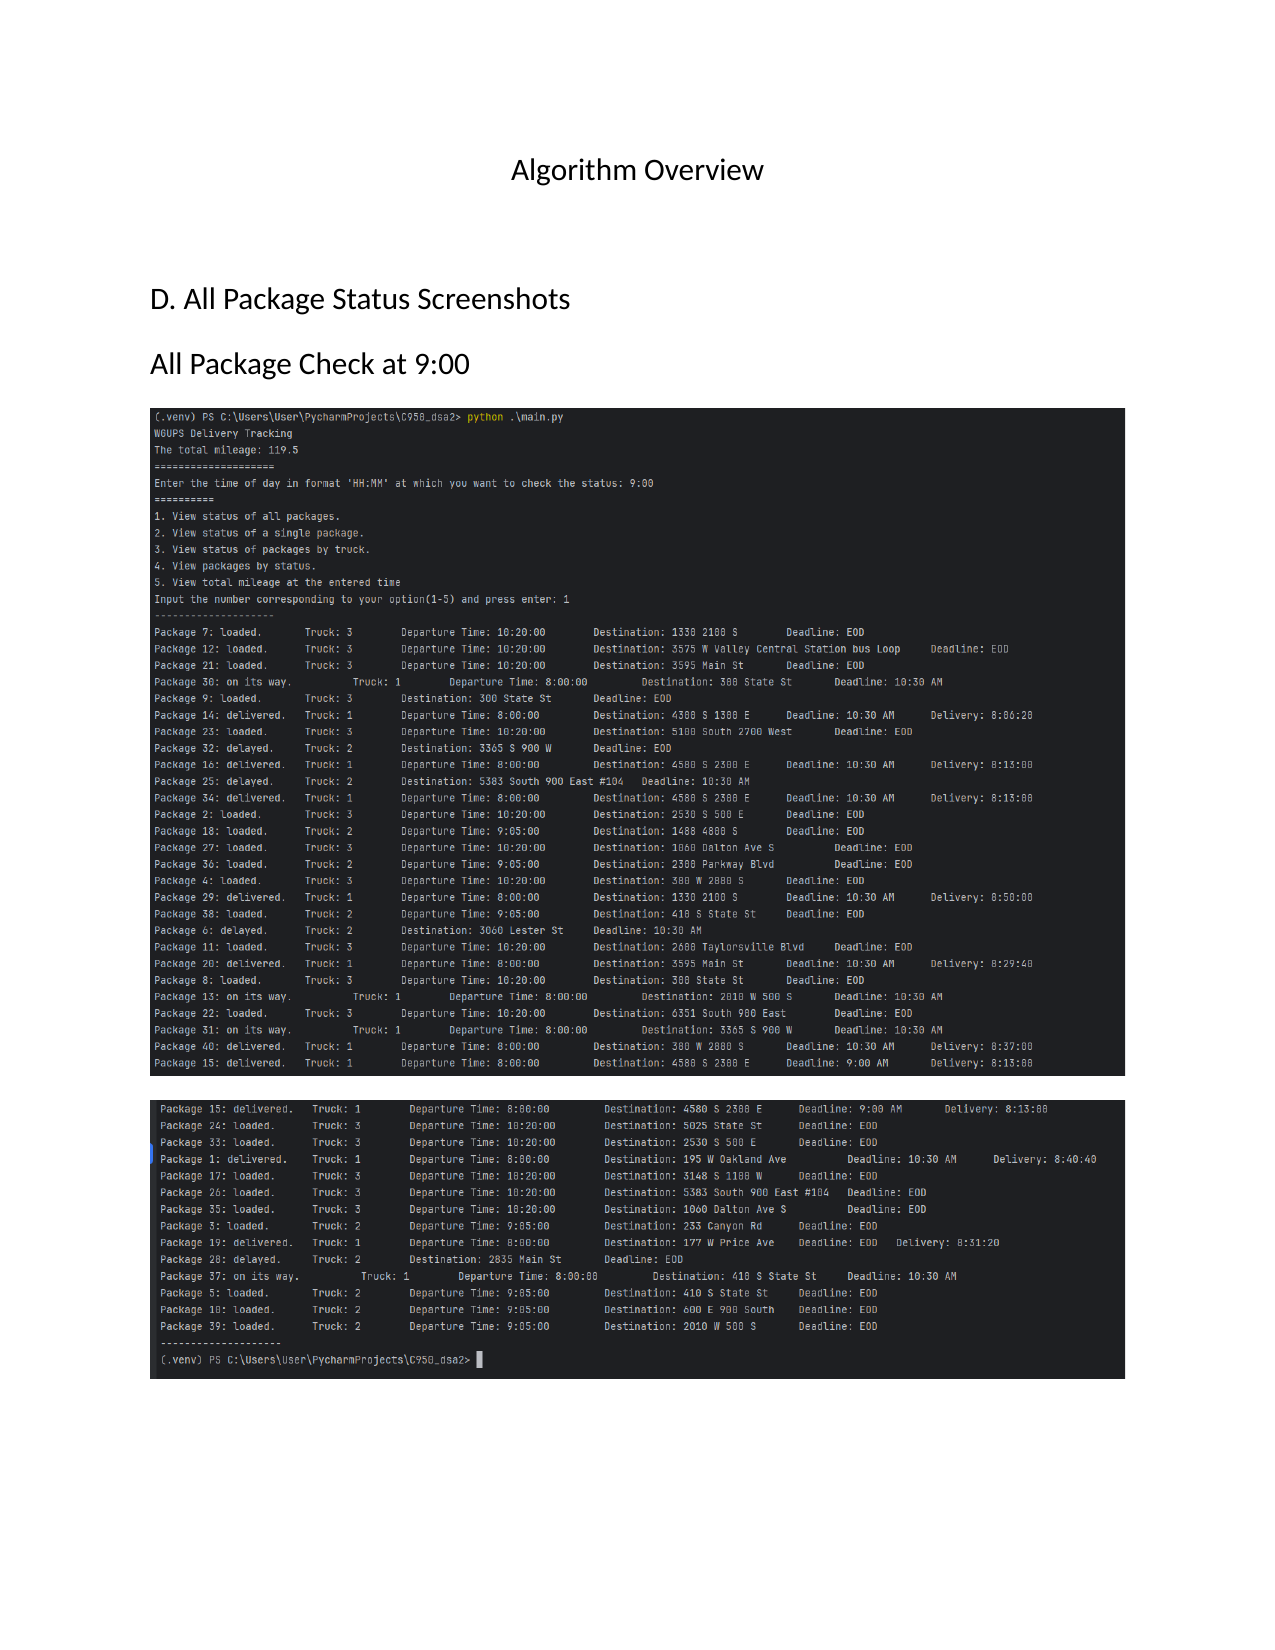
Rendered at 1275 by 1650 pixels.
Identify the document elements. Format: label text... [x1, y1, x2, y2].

text Algorithm Overview [150, 150, 1125, 188]
text All Package Check at 9:00 [150, 344, 1125, 382]
picture [150, 1100, 1125, 1379]
picture [150, 408, 1125, 1076]
text D. All Package Status Screenshots [150, 279, 1125, 317]
